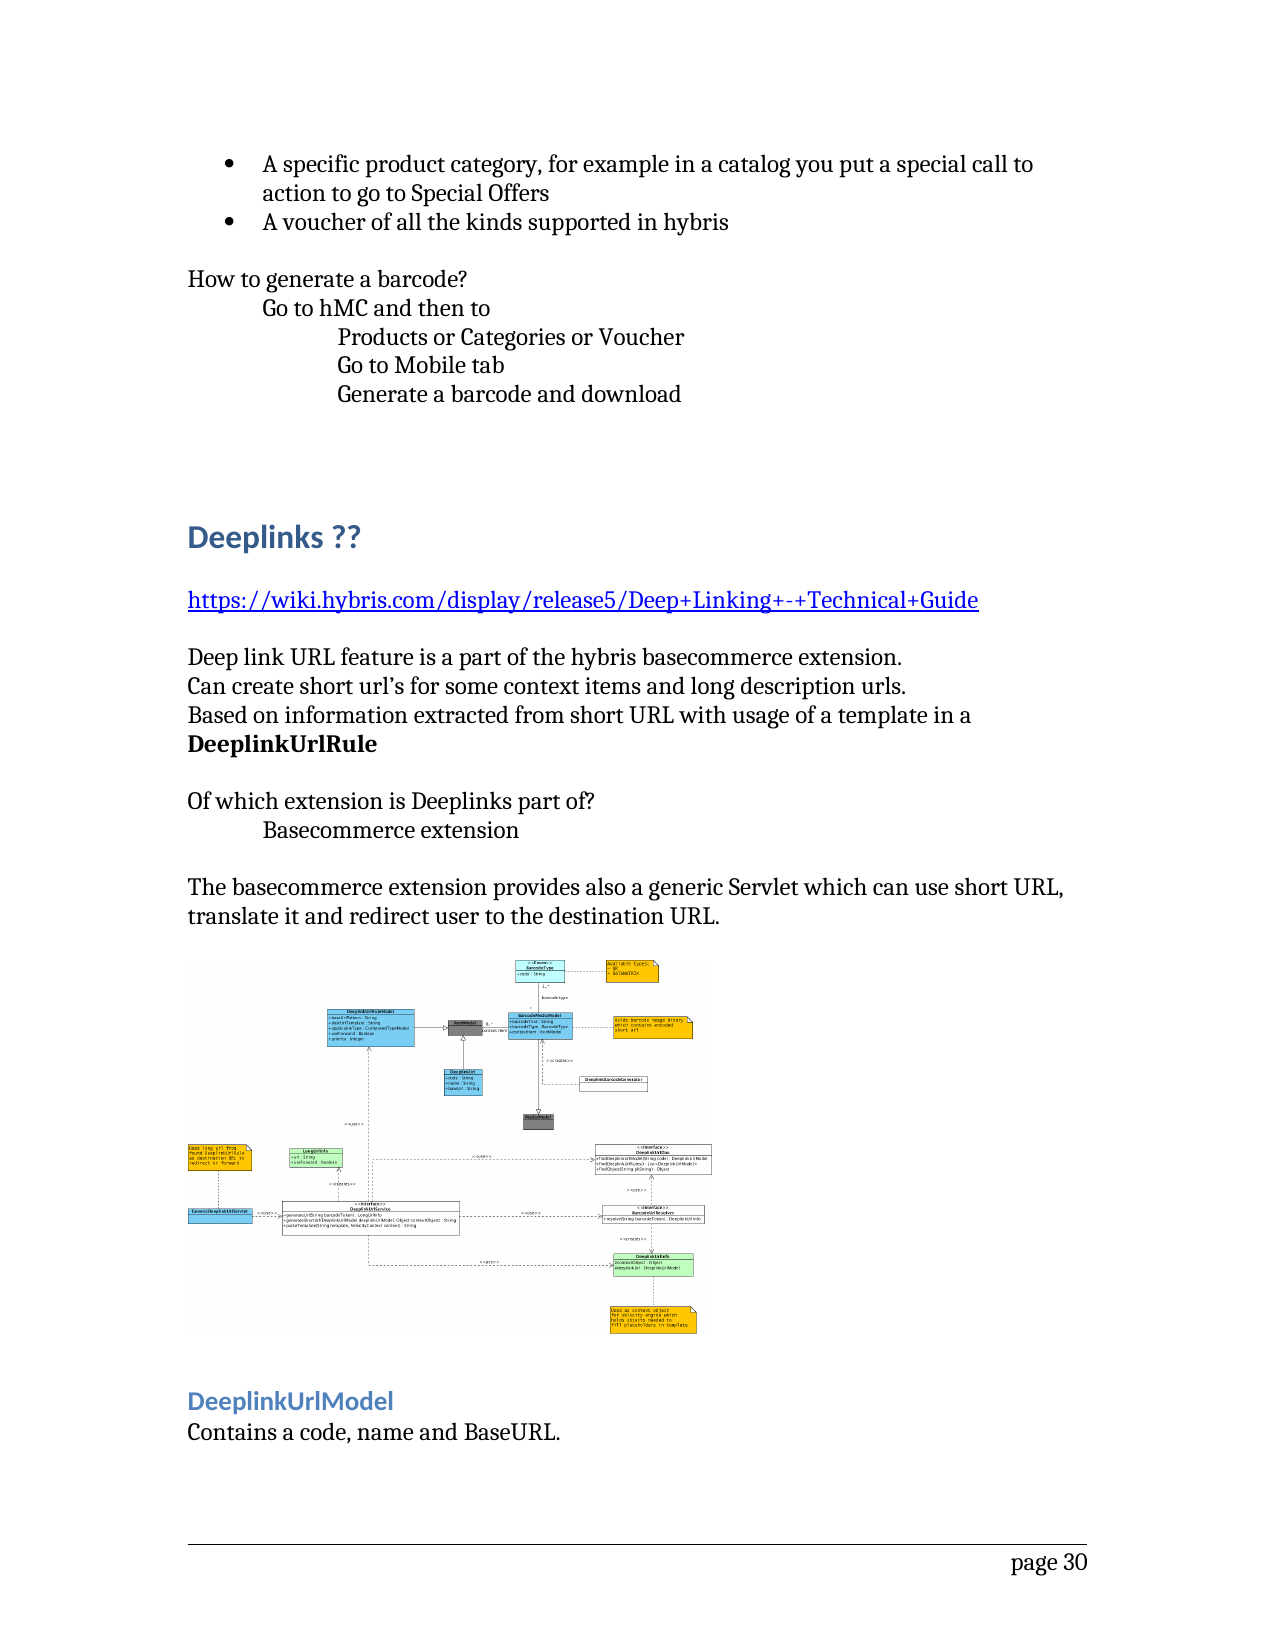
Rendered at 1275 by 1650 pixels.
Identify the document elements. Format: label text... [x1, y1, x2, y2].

text Can create short url’s for some context items and long description urls. [187, 672, 1087, 701]
text Of which extension is Deeplinks part of? [187, 787, 1087, 816]
text Go to hMC and then to [187, 294, 1087, 322]
picture [187, 959, 713, 1335]
text Generate a barcode and download [187, 380, 1087, 409]
text How to generate a barcode? [187, 265, 1087, 294]
text Contains a code, name and BaseURL. [187, 1417, 1087, 1446]
subtitle Deeplinks ?? [187, 516, 1087, 557]
text Based on information extracted from short URL with usage of a template in a DeeplinkUrlRule [187, 701, 1087, 758]
text The basecommerce extension provides also a generic Servlet which can use short URL, translate it and redirect user to the destination URL. [187, 873, 1087, 931]
subtitle DeeplinkUrlModel [187, 1384, 1087, 1417]
text https://wiki.hybris.com/display/release5/Deep+Linking+-+Technical+Guide [187, 586, 1087, 614]
list A voucher of all the kinds supported in hybris [225, 207, 1087, 236]
text Products or Categories or Voucher [187, 322, 1087, 351]
text Basecommerce extension [187, 816, 1087, 844]
list A specific product category, for example in a catalog you put a special call to action to go to Special Offers [225, 150, 1087, 207]
text Deep link URL feature is a part of the hybris basecommerce extension. [187, 643, 1087, 672]
text Go to Mobile tab [187, 351, 1087, 380]
